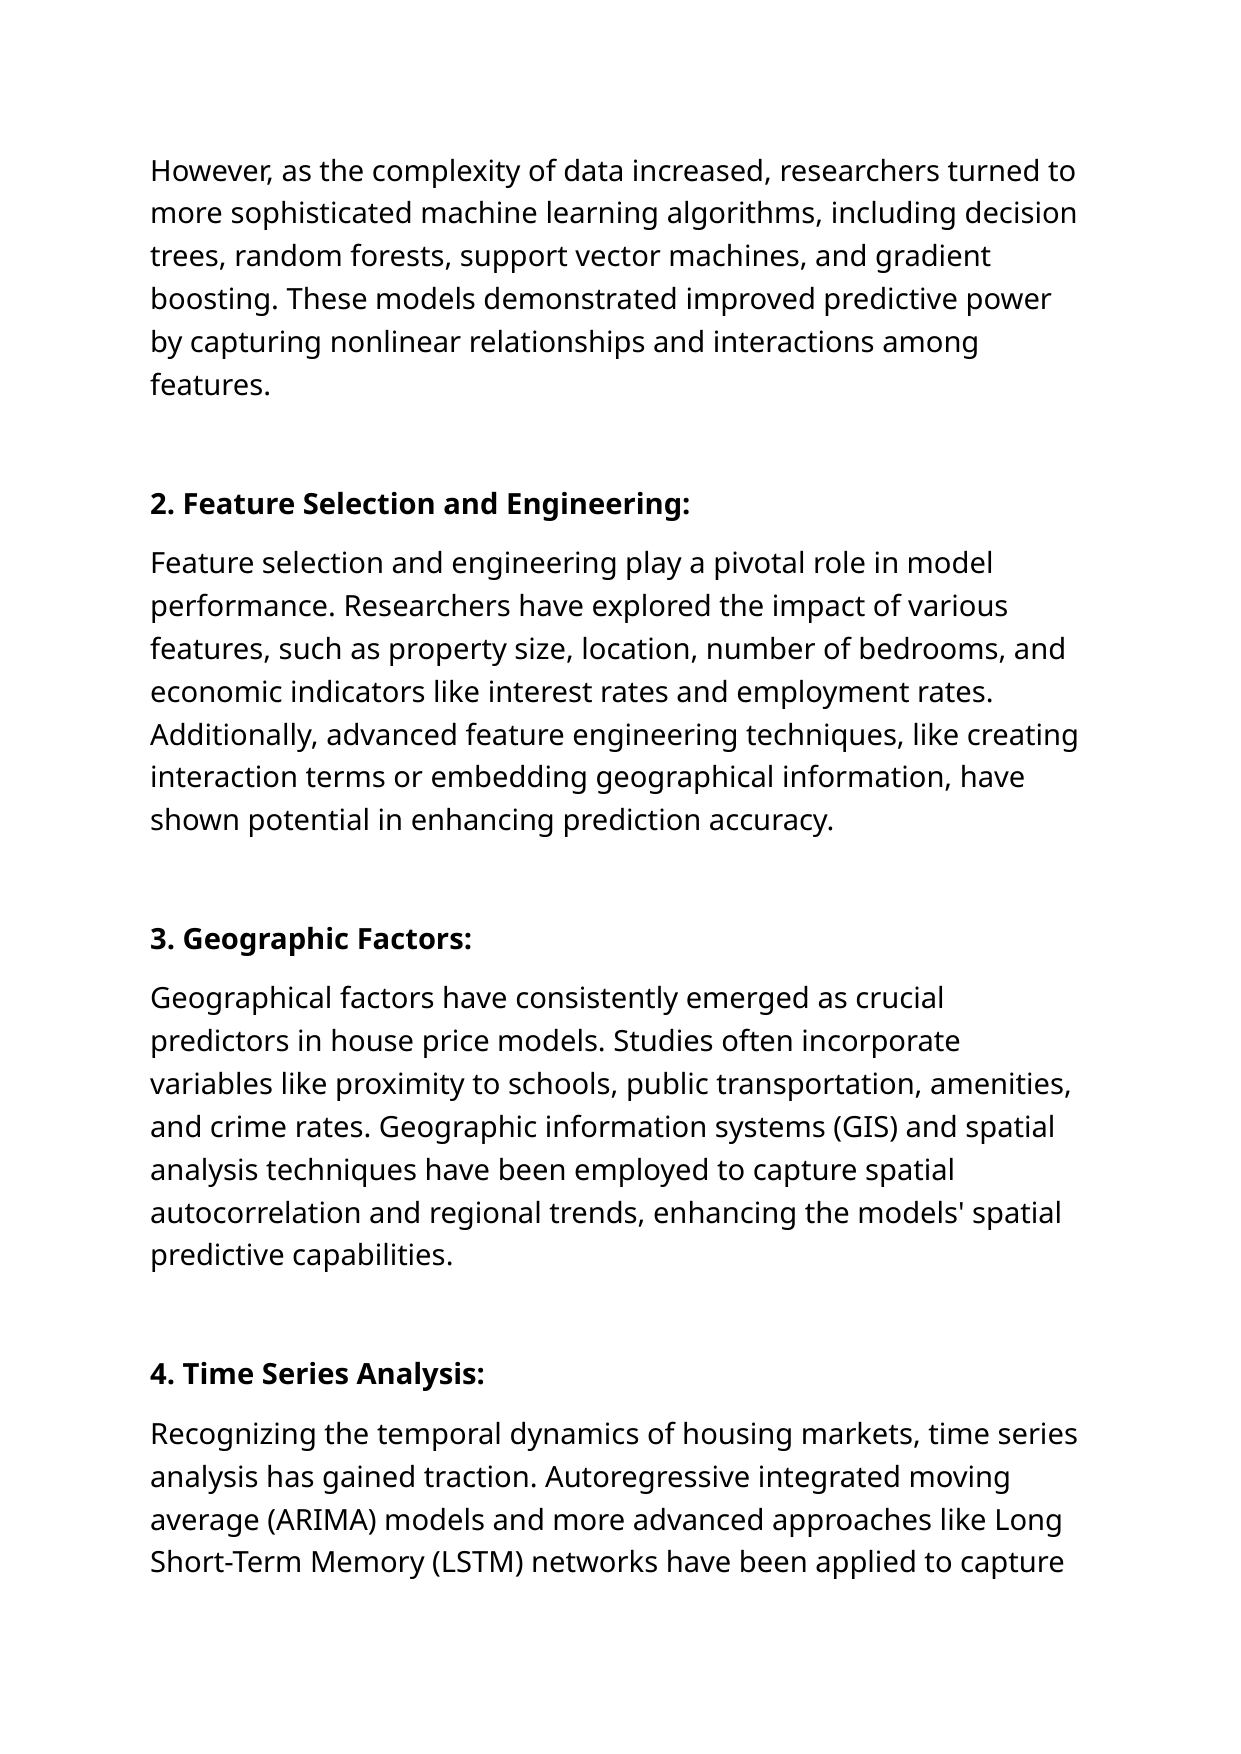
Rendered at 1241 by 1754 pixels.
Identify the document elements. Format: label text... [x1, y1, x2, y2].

text 3. Geographic Factors: [150, 918, 1090, 958]
text Feature selection and engineering play a pivotal role in model performance. Researchers have explored the impact of various features, such as property size, location, number of bedrooms, and economic indicators like interest rates and employment rates. Additionally, advanced feature engineering techniques, like creating interaction terms or embedding geographical information, have shown potential in enhancing prediction accuracy. [150, 542, 1090, 839]
text 2. Feature Selection and Engineering: [150, 483, 1090, 523]
text 4. Time Series Analysis: [150, 1354, 1090, 1393]
text Geographical factors have consistently emerged as crucial predictors in house price models. Studies often incorporate variables like proximity to schools, public transportation, amenities, and crime rates. Geographic information systems (GIS) and spatial analysis techniques have been employed to capture spatial autocorrelation and regional trends, enhancing the models' spatial predictive capabilities. [150, 978, 1090, 1274]
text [150, 150, 1090, 404]
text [150, 1413, 1090, 1581]
